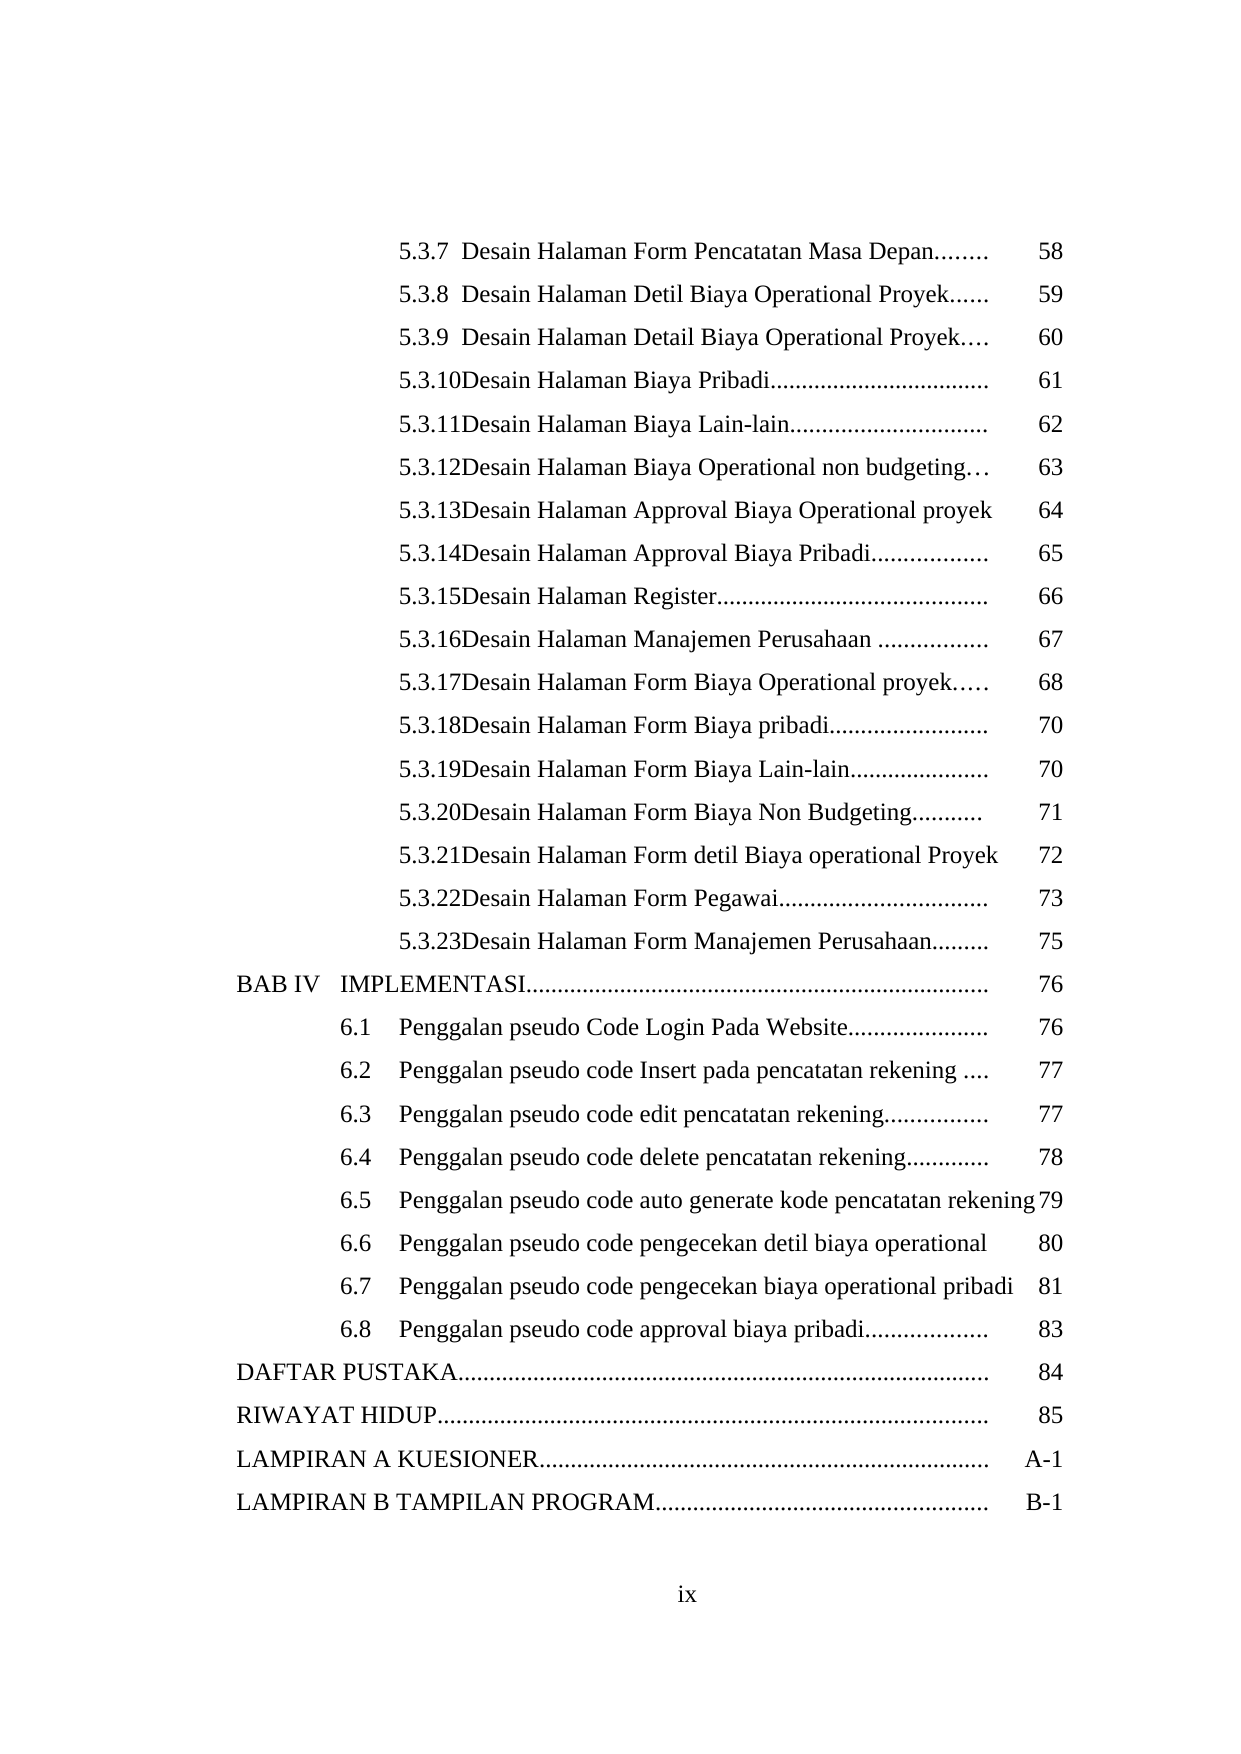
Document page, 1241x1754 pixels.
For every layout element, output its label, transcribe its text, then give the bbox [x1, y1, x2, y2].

text 5.3.11Desain Halaman Biaya Lain-lain 62 [236, 409, 1063, 437]
text 5.3.8 Desain Halaman Detil Biaya Operational Proyek 59 [236, 279, 1063, 308]
text 5.3.21Desain Halaman Form detil Biaya operational Proyek 72 [236, 840, 1063, 869]
text 5.3.13Desain Halaman Approval Biaya Operational proyek 64 [236, 495, 1063, 524]
text 5.3.12Desain Halaman Biaya Operational non budgeting 63 [236, 452, 1063, 481]
text 6.7 Penggalan pseudo code pengecekan biaya operational pribadi 81 [236, 1271, 1063, 1300]
text 5.3.20Desain Halaman Form Biaya Non Budgeting 71 [236, 797, 1063, 826]
text 6.3 Penggalan pseudo code edit pencatatan rekening 77 [236, 1099, 1063, 1127]
text 6.6 Penggalan pseudo code pengecekan detil biaya operational 80 [236, 1228, 1063, 1257]
text 5.3.19Desain Halaman Form Biaya Lain-lain 70 [236, 754, 1063, 782]
text 5.3.16Desain Halaman Manajemen Perusahaan 67 [236, 624, 1063, 653]
text 6.8 Penggalan pseudo code approval biaya pribadi 83 [236, 1314, 1063, 1343]
text 6.4 Penggalan pseudo code delete pencatatan rekening 78 [236, 1142, 1063, 1171]
text 5.3.23Desain Halaman Form Manajemen Perusahaan 75 [236, 926, 1063, 955]
text 5.3.7 Desain Halaman Form Pencatatan Masa Depan 58 [236, 236, 1063, 265]
text 5.3.9 Desain Halaman Detail Biaya Operational Proyek 60 [236, 322, 1063, 351]
text 6.1 Penggalan pseudo Code Login Pada Website 76 [236, 1012, 1063, 1041]
text RIWAYAT HIDUP 85 [236, 1401, 1063, 1429]
text 6.5 Penggalan pseudo code auto generate kode pencatatan rekening 79 [236, 1185, 1063, 1214]
text LAMPIRAN B TAMPILAN PROGRAM B-1 [236, 1487, 1063, 1516]
text 5.3.17Desain Halaman Form Biaya Operational proyek 68 [236, 667, 1063, 696]
text 5.3.22Desain Halaman Form Pegawai 73 [236, 883, 1063, 912]
text 5.3.10Desain Halaman Biaya Pribadi 61 [236, 366, 1063, 394]
text 5.3.14Desain Halaman Approval Biaya Pribadi 65 [236, 538, 1063, 567]
text BAB IV IMPLEMENTASI 76 [236, 969, 1063, 998]
text DAFTAR PUSTAKA 84 [236, 1357, 1063, 1386]
text 6.2 Penggalan pseudo code Insert pada pencatatan rekening 77 [236, 1056, 1063, 1084]
text 5.3.18Desain Halaman Form Biaya pribadi 70 [236, 711, 1063, 739]
text LAMPIRAN A KUESIONER A-1 [236, 1444, 1063, 1472]
text 5.3.15Desain Halaman Register 66 [236, 581, 1063, 610]
